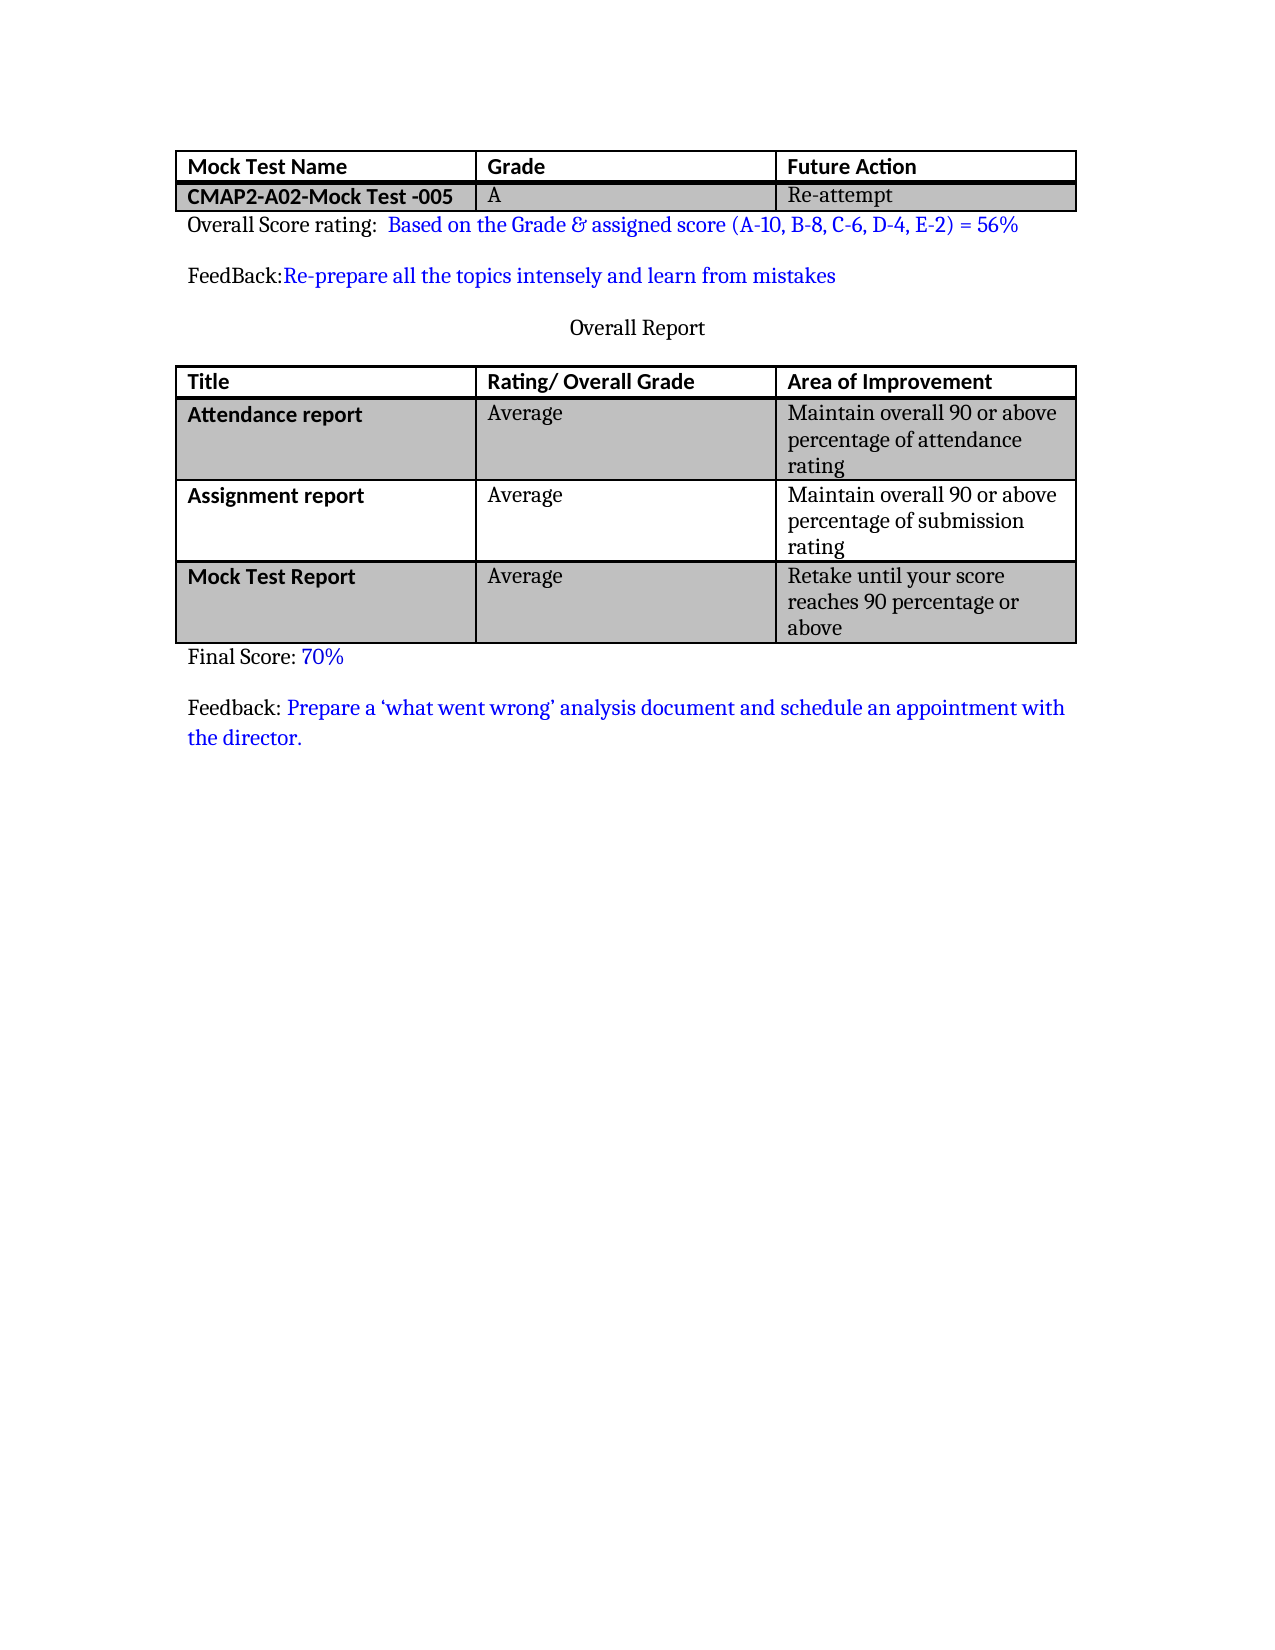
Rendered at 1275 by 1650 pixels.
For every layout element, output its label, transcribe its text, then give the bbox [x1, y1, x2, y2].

table_cell Maintain overall 90 or above percentage of attendance rating [777, 400, 1075, 479]
table_header Rating/ Overall Grade [477, 368, 775, 396]
table_cell Maintain overall 90 or above percentage of submission rating [777, 481, 1075, 560]
table_cell CMAP2-A02-Mock Test -005 [177, 185, 475, 210]
table_cell Average [477, 400, 775, 479]
table_cell Mock Test Report [177, 563, 475, 642]
table_cell Re-attempt [777, 185, 1075, 210]
table_header Title [177, 368, 475, 396]
table_cell Average [477, 563, 775, 642]
table_header Future Action [777, 152, 1075, 180]
text Feedback: Prepare a ‘what went wrong’ analysis document and schedule an appointment with the director. [187, 695, 1087, 751]
table_cell Attendance report [177, 400, 475, 479]
text FeedBack:Re-prepare all the topics intensely and learn from mistakes [187, 263, 1087, 290]
text Overall Score rating: Based on the Grade & assigned score (A-10, B-8, C-6, D-4, E-2) = 56% [187, 212, 1087, 239]
table_cell Average [477, 481, 775, 560]
table_cell A [477, 185, 775, 210]
table_header Area of Improvement [777, 368, 1075, 396]
text Overall Report [187, 314, 1087, 341]
text Final Score: 70% [187, 644, 1087, 670]
table_cell Assignment report [177, 481, 475, 560]
table_cell Retake until your score reaches 90 percentage or above [777, 563, 1075, 642]
table_header Mock Test Name [177, 152, 475, 180]
table_header Grade [477, 152, 775, 180]
